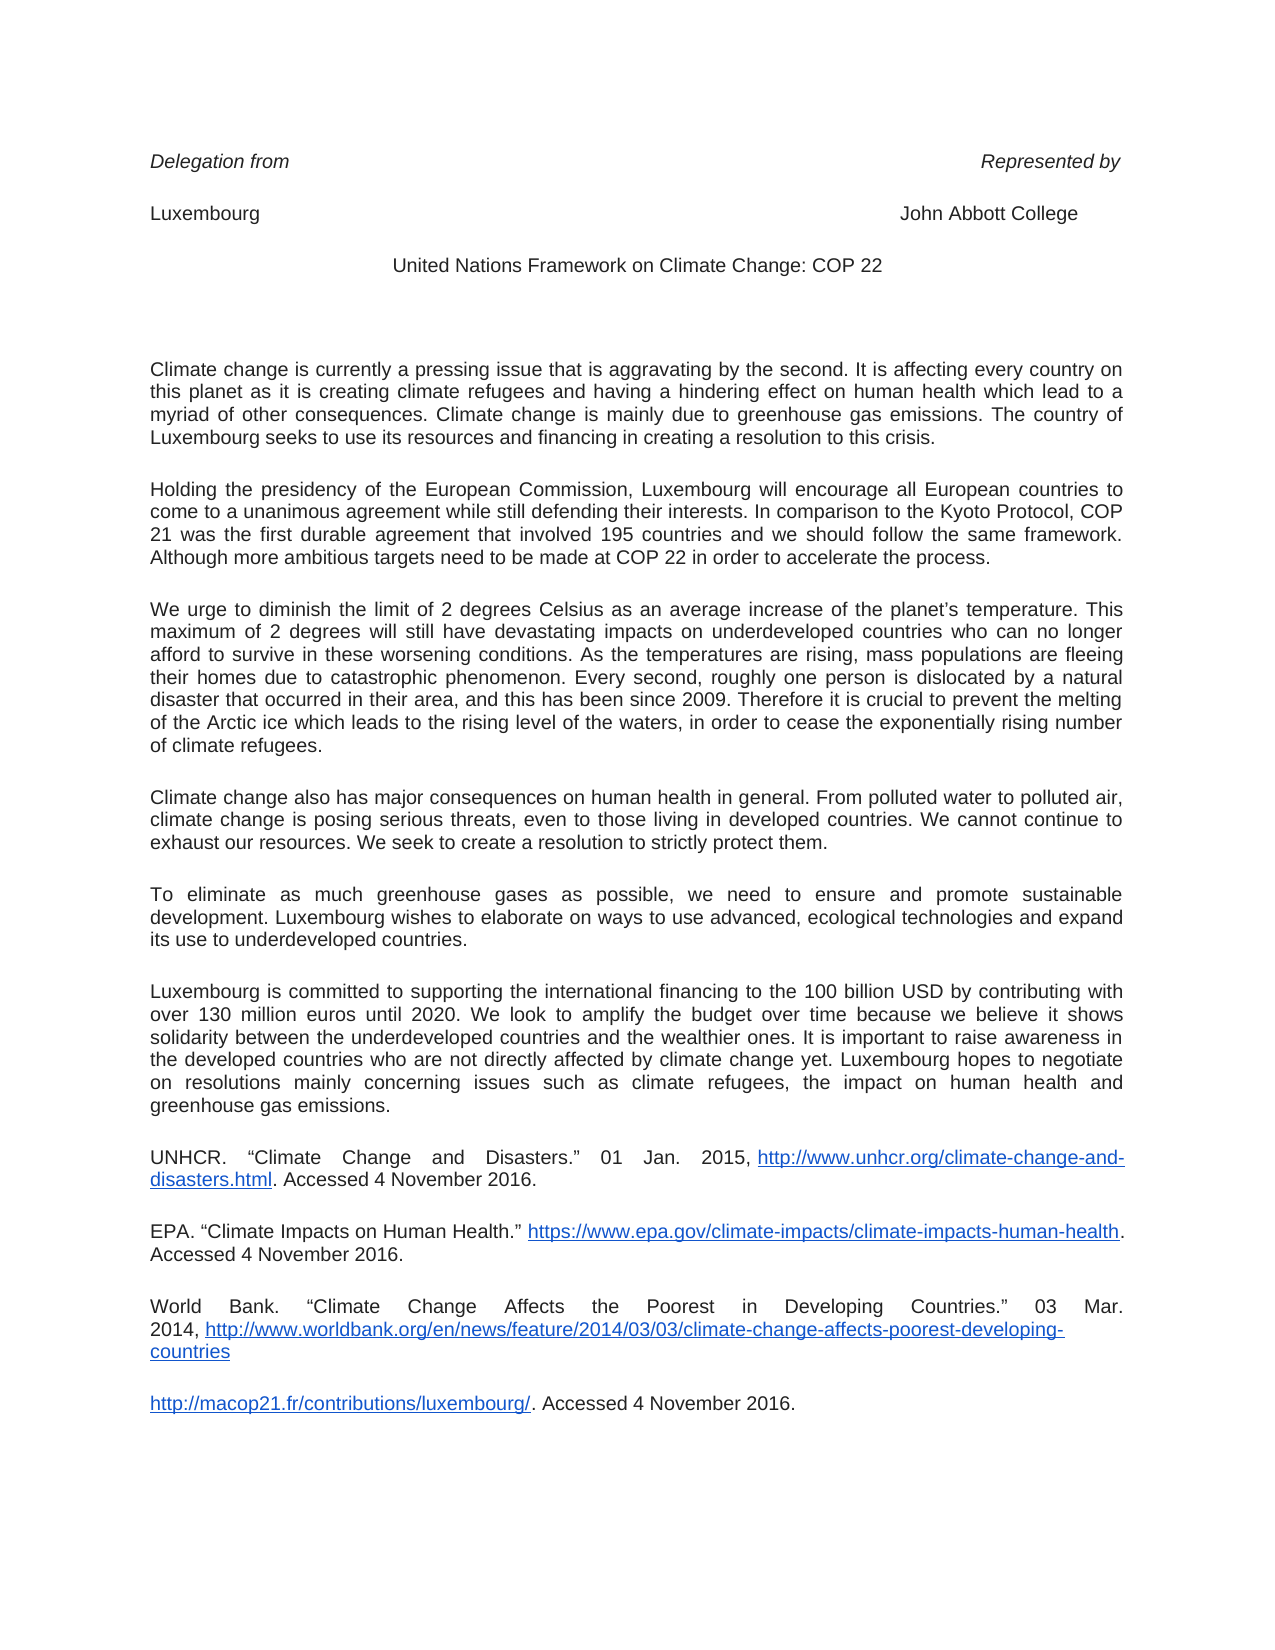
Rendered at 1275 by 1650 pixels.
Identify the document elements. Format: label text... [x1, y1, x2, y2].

text To eliminate as much greenhouse gases as possible, we need to ensure and promote sustainable development. Luxembourg wishes to elaborate on ways to use advanced, ecological technologies and expand its use to underdeveloped countries. [150, 883, 1125, 951]
text http://macop21.fr/contributions/luxembourg/. Accessed 4 November 2016. [150, 1392, 1125, 1415]
text Holding the presidency of the European Commission, Luxembourg will encourage all European countries to come to a unanimous agreement while still defending their interests. In comparison to the Kyoto Protocol, COP 21 was the first durable agreement that involved 195 countries and we should follow the same framework. Although more ambitious targets need to be made at COP 22 in order to accelerate the process. [150, 477, 1125, 568]
text UNHCR. “Climate Change and Disasters.” 01 Jan. 2015, http://www.unhcr.org/climate-change-and-disasters.html. Accessed 4 November 2016. [150, 1146, 1125, 1191]
text We urge to diminish the limit of 2 degrees Celsius as an average increase of the planet’s temperature. This maximum of 2 degrees will still have devastating impacts on underdeveloped countries who can no longer afford to survive in these worsening conditions. As the temperatures are rising, mass populations are fleeing their homes due to catastrophic phenomenon. Every second, roughly one person is dislocated by a natural disaster that occurred in their area, and this has been since 2009. Therefore it is crucial to prevent the melting of the Arctic ice which leads to the rising level of the waters, in order to cease the exponentially rising number of climate refugees. [150, 597, 1125, 756]
text Delegation from Represented by [150, 150, 1125, 173]
text World Bank. “Climate Change Affects the Poorest in Developing Countries.” 03 Mar. 2014, http://www.worldbank.org/en/news/feature/2014/03/03/climate-change-affects-poorest-developing-countries [150, 1295, 1125, 1363]
text Climate change also has major consequences on human health in general. From polluted water to polluted air, climate change is posing serious threats, even to those living in developed countries. We cannot continue to exhaust our resources. We seek to create a resolution to strictly protect them. [150, 786, 1125, 854]
text Luxembourg John Abbott College [150, 202, 1125, 224]
text Luxembourg is committed to supporting the international financing to the 100 billion USD by contributing with over 130 million euros until 2020. We look to amplify the budget over time because we believe it shows solidarity between the underdeveloped countries and the wealthier ones. It is important to raise awareness in the developed countries who are not directly affected by climate change yet. Luxembourg hopes to negotiate on resolutions mainly concerning issues such as climate refugees, the impact on human health and greenhouse gas emissions. [150, 980, 1125, 1116]
text United Nations Framework on Climate Change: COP 22 [150, 254, 1125, 276]
text Climate change is currently a pressing issue that is aggravating by the second. It is affecting every country on this planet as it is creating climate refugees and having a hindering effect on human health which lead to a myriad of other consequences. Climate change is mainly due to greenhouse gas emissions. The country of Luxembourg seeks to use its resources and financing in creating a resolution to this crisis. [150, 357, 1125, 448]
text EPA. “Climate Impacts on Human Health.” https://www.epa.gov/climate-impacts/climate-impacts-human-health. Accessed 4 November 2016. [150, 1220, 1125, 1266]
